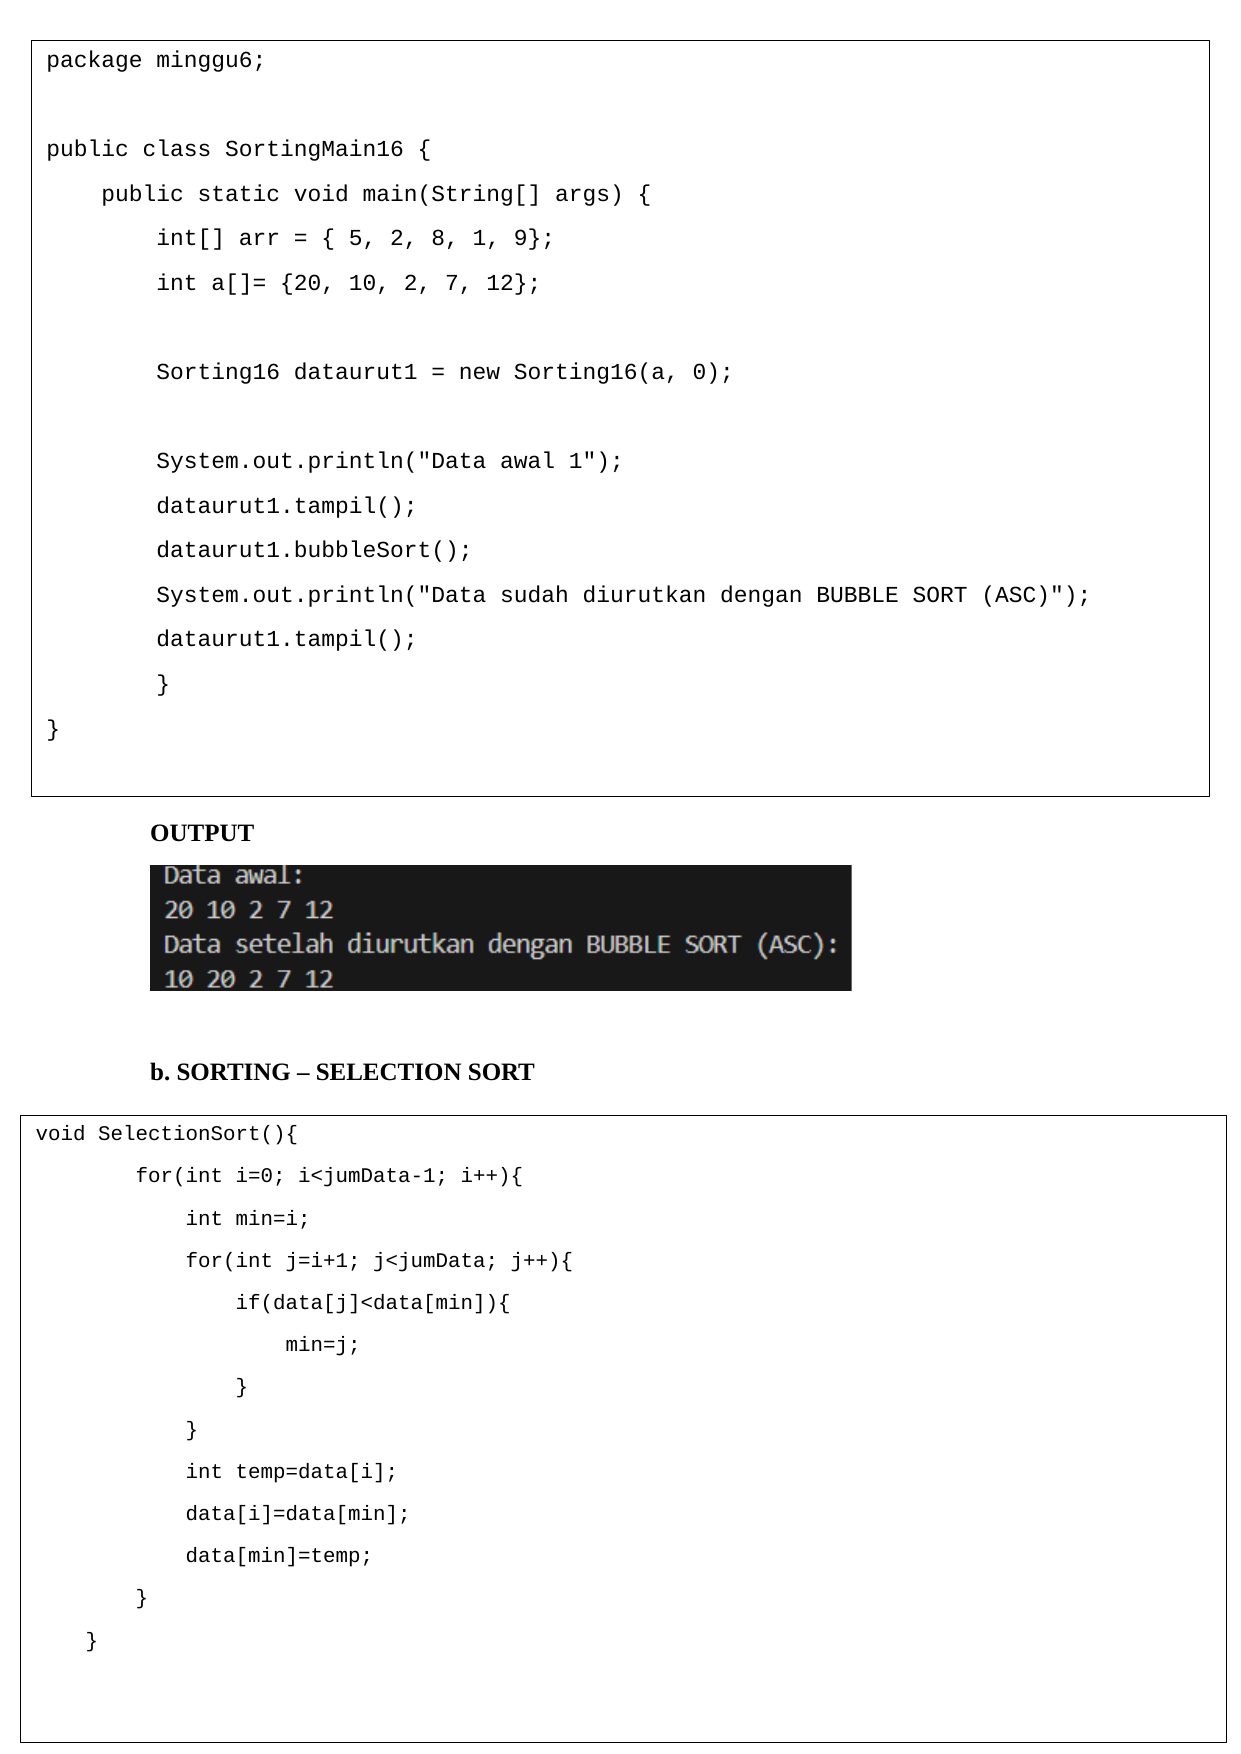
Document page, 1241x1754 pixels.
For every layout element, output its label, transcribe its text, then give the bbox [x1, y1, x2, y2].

text b. SORTING – SELECTION SORT [150, 1057, 1090, 1086]
picture [150, 865, 852, 991]
text OUTPUT [150, 818, 1090, 847]
